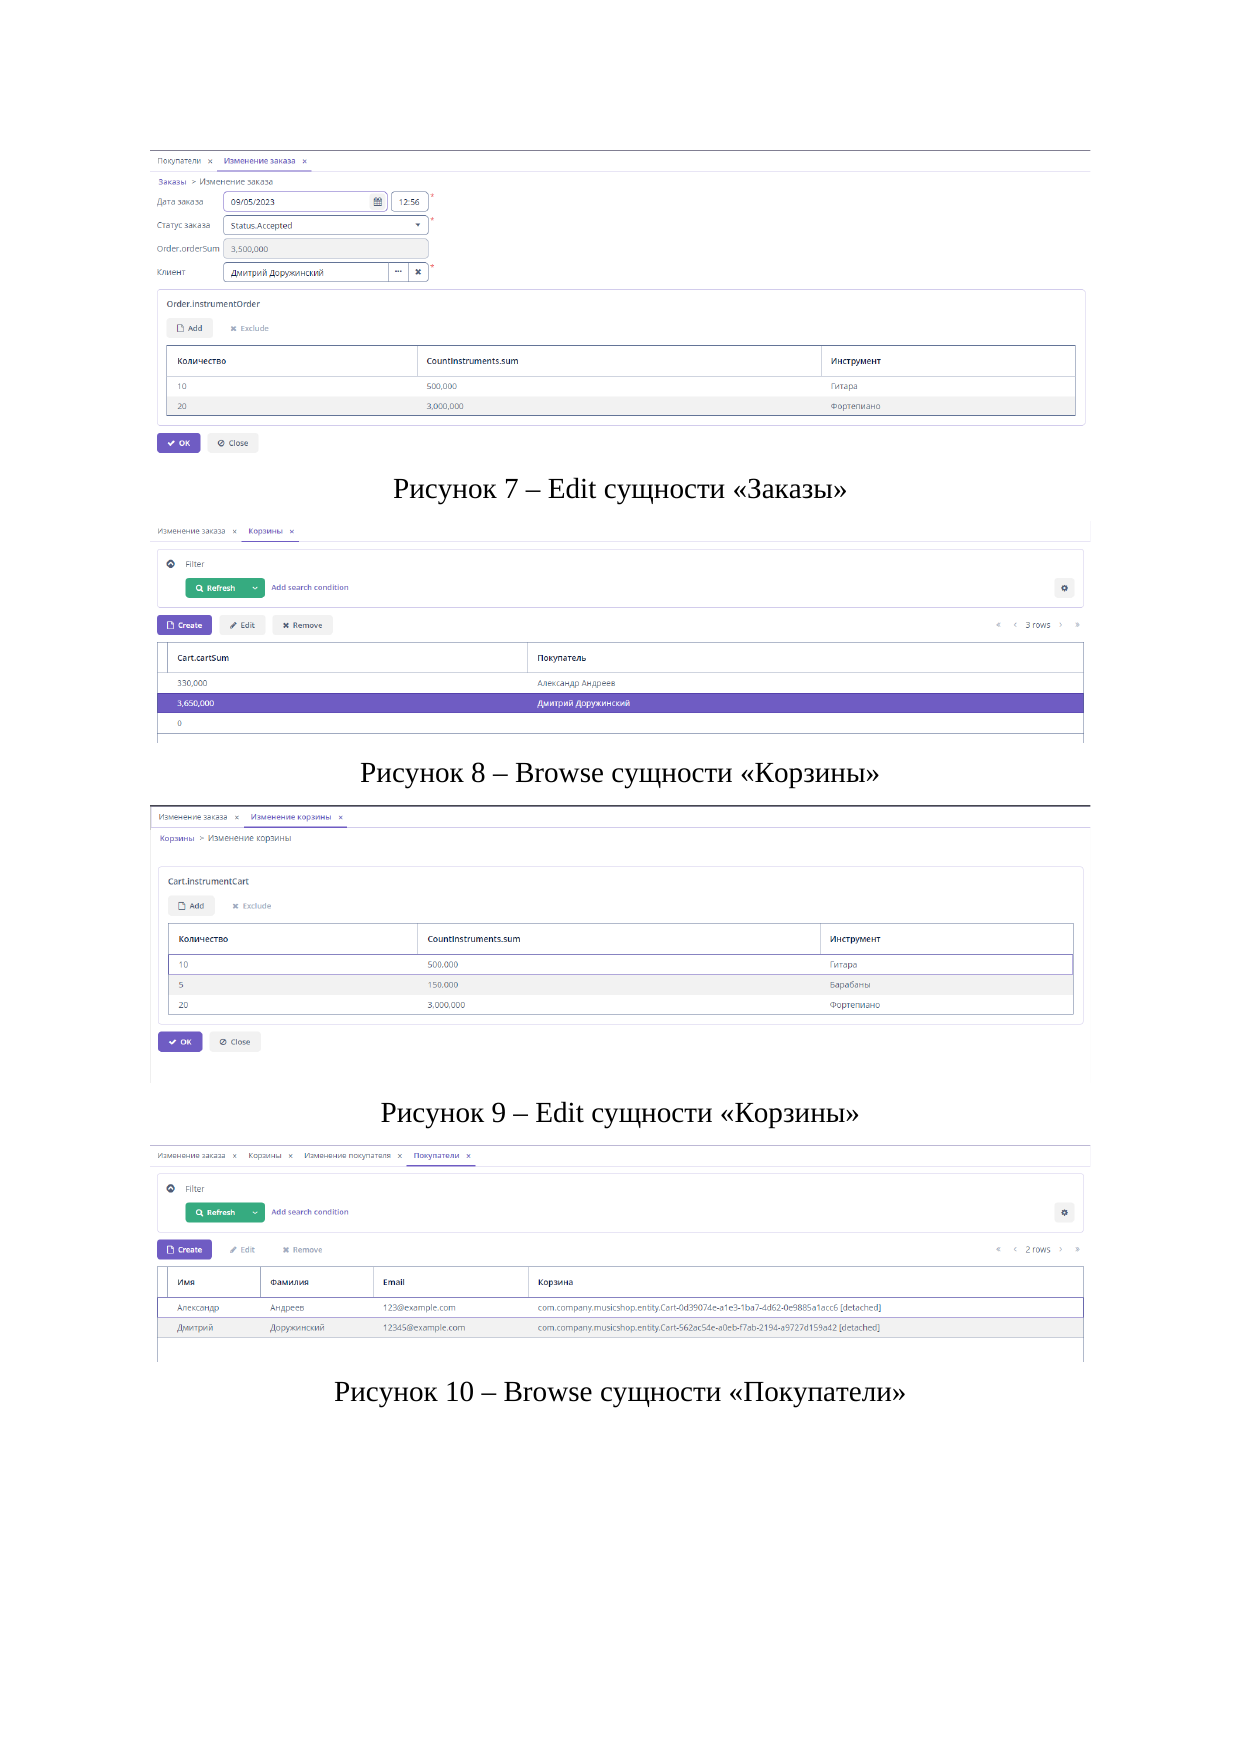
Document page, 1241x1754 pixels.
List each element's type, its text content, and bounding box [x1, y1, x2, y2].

text Рисунок 9 – Edit сущности «Корзины» [150, 1095, 1090, 1129]
text Рисунок 8 – Browse сущности «Корзины» [150, 755, 1090, 789]
picture [150, 1145, 1091, 1362]
picture [150, 805, 1091, 1083]
text Рисунок 7 – Edit сущности «Заказы» [150, 472, 1090, 505]
picture [150, 521, 1091, 743]
text Рисунок 10 – Browse сущности «Покупатели» [150, 1374, 1090, 1408]
picture [150, 150, 1091, 459]
